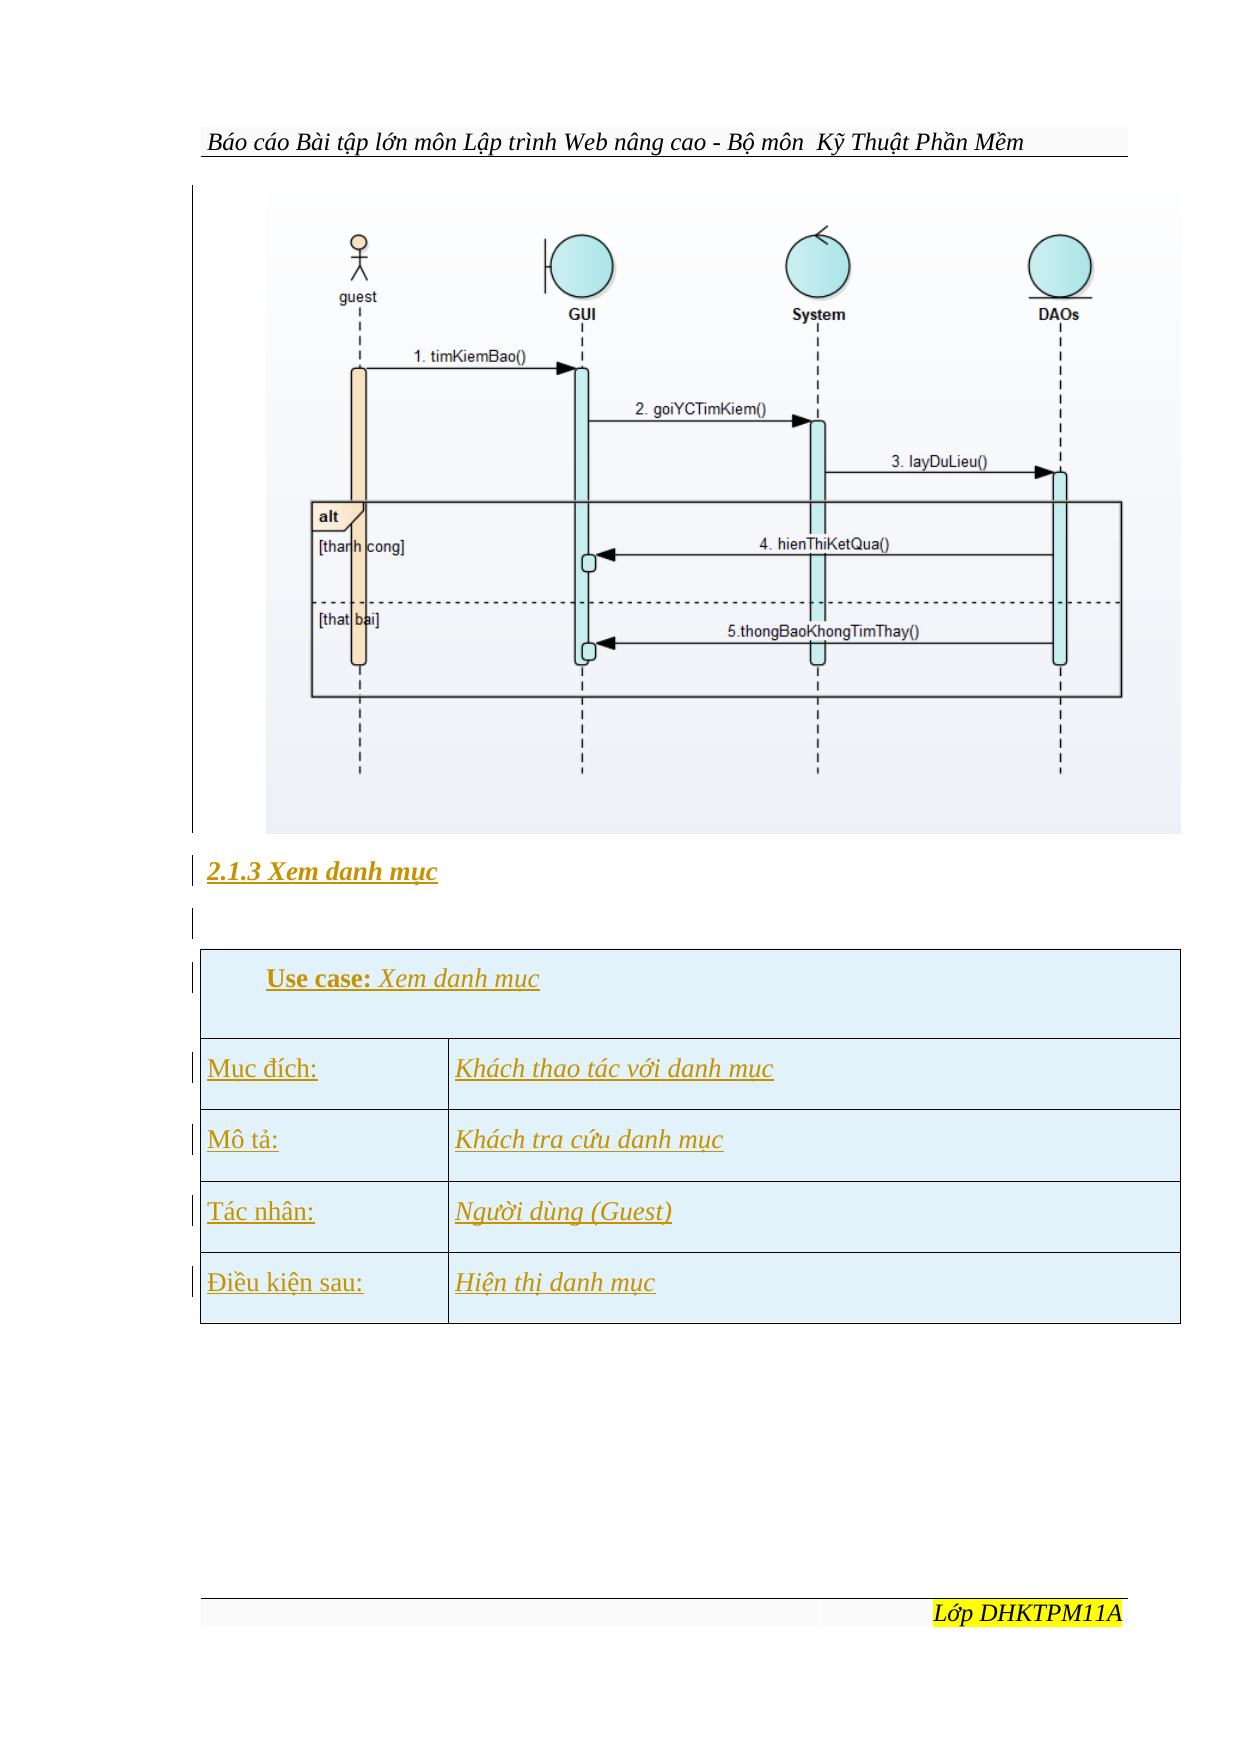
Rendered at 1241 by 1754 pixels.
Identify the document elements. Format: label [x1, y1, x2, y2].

picture [265, 185, 1182, 834]
